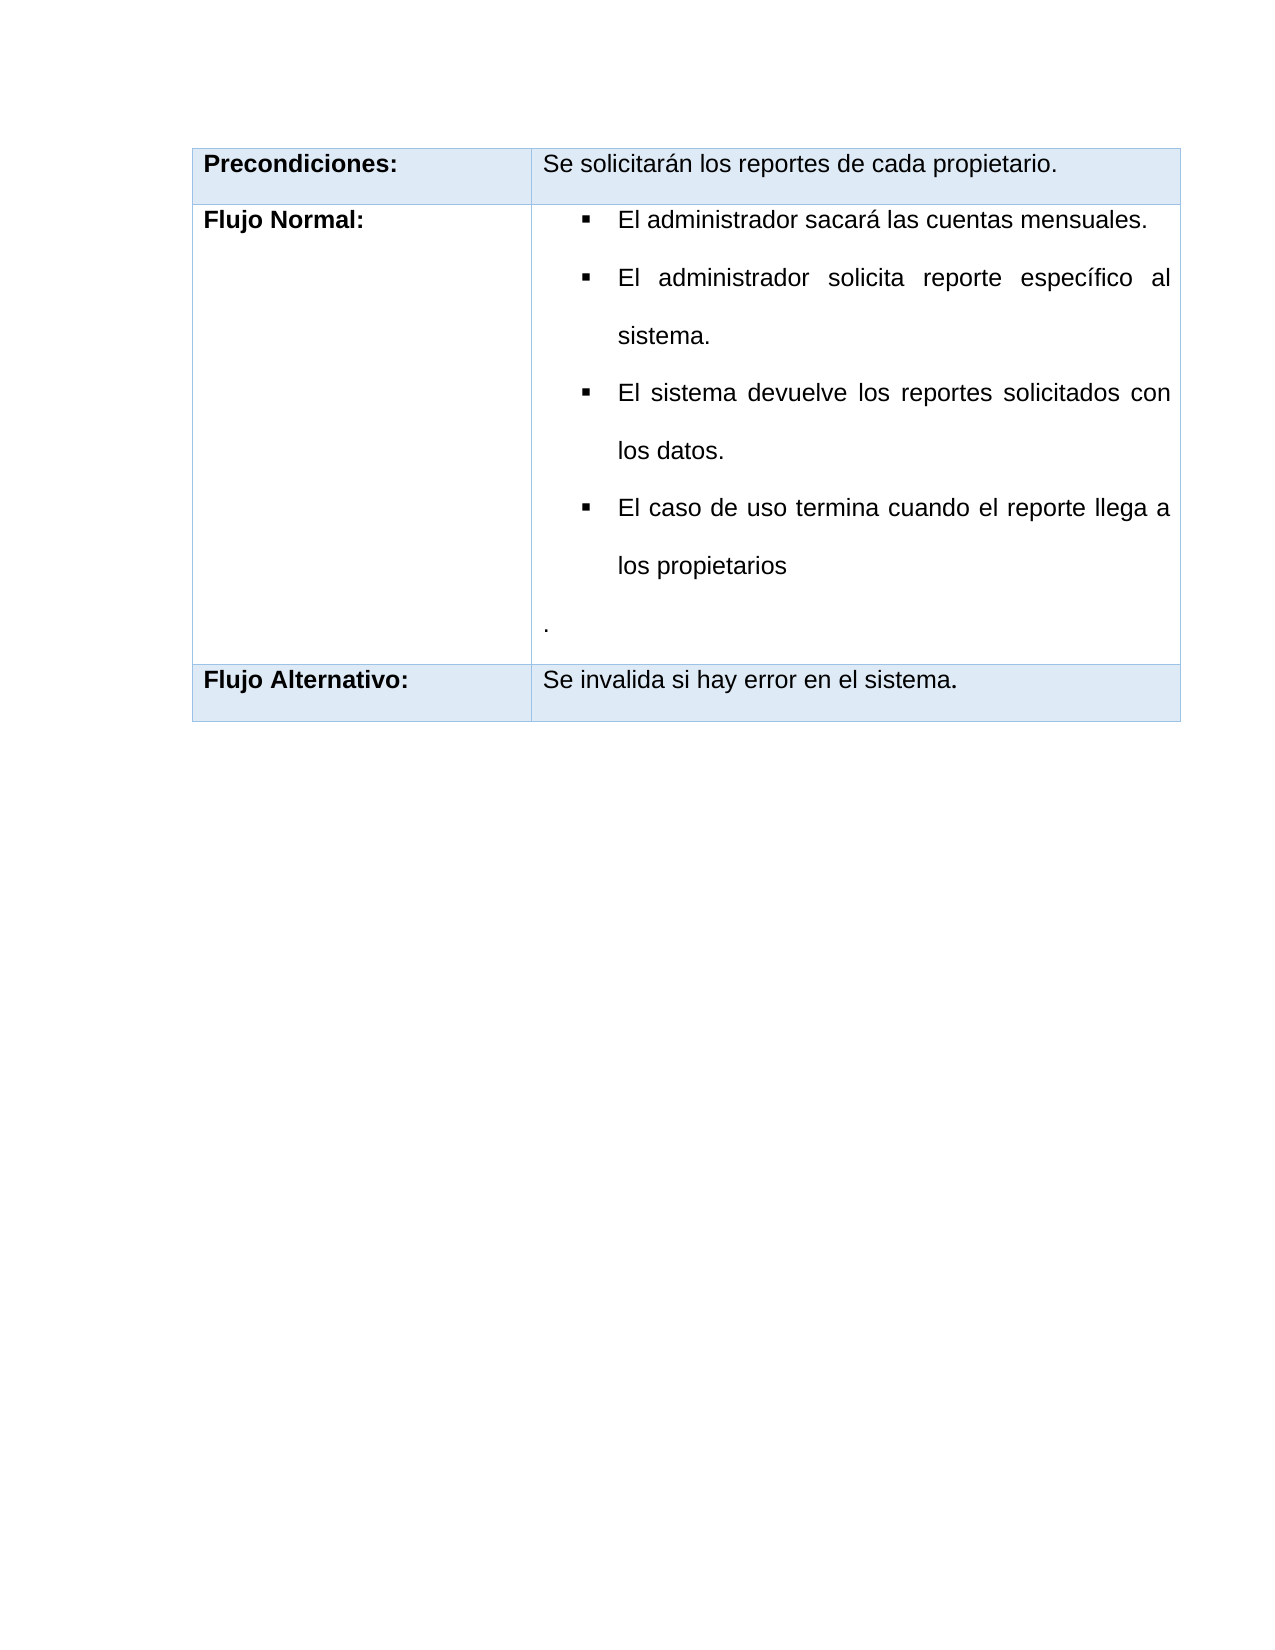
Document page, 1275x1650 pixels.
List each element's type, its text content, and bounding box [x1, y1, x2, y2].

table_cell El administrador sacará las cuentas mensuales. El administrador solicita reporte específico al sistema. El sistema devuelve los reportes solicitados con los datos. El caso de uso termina cuando el reporte llega a los propietarios . [532, 205, 1180, 663]
table_cell Flujo Alternativo: [193, 665, 531, 721]
table_cell Se invalida si hay error en el sistema. [532, 665, 1180, 721]
table_cell Precondiciones: [193, 149, 531, 204]
table_cell Flujo Normal: [193, 205, 531, 663]
table_cell Se solicitarán los reportes de cada propietario. [532, 149, 1180, 204]
